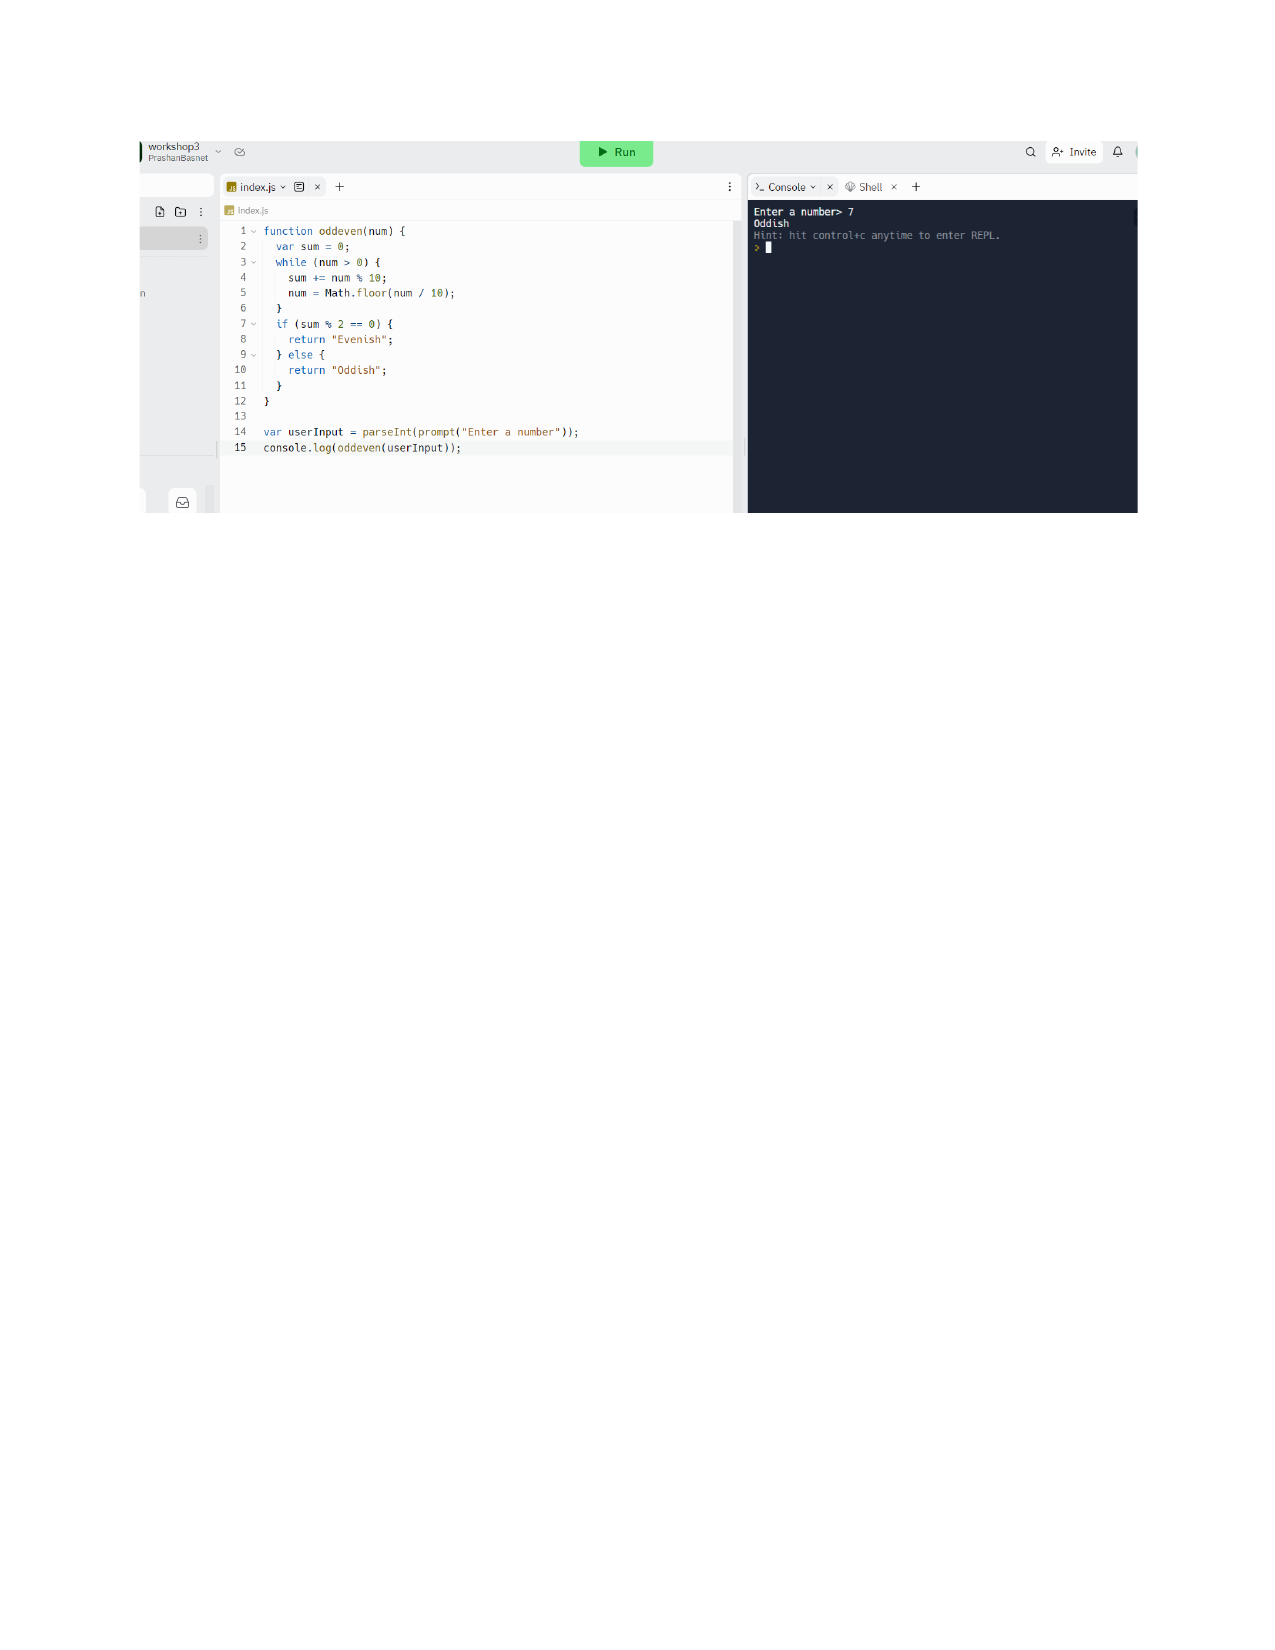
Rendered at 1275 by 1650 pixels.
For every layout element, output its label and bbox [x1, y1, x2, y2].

picture [139, 141, 1138, 513]
